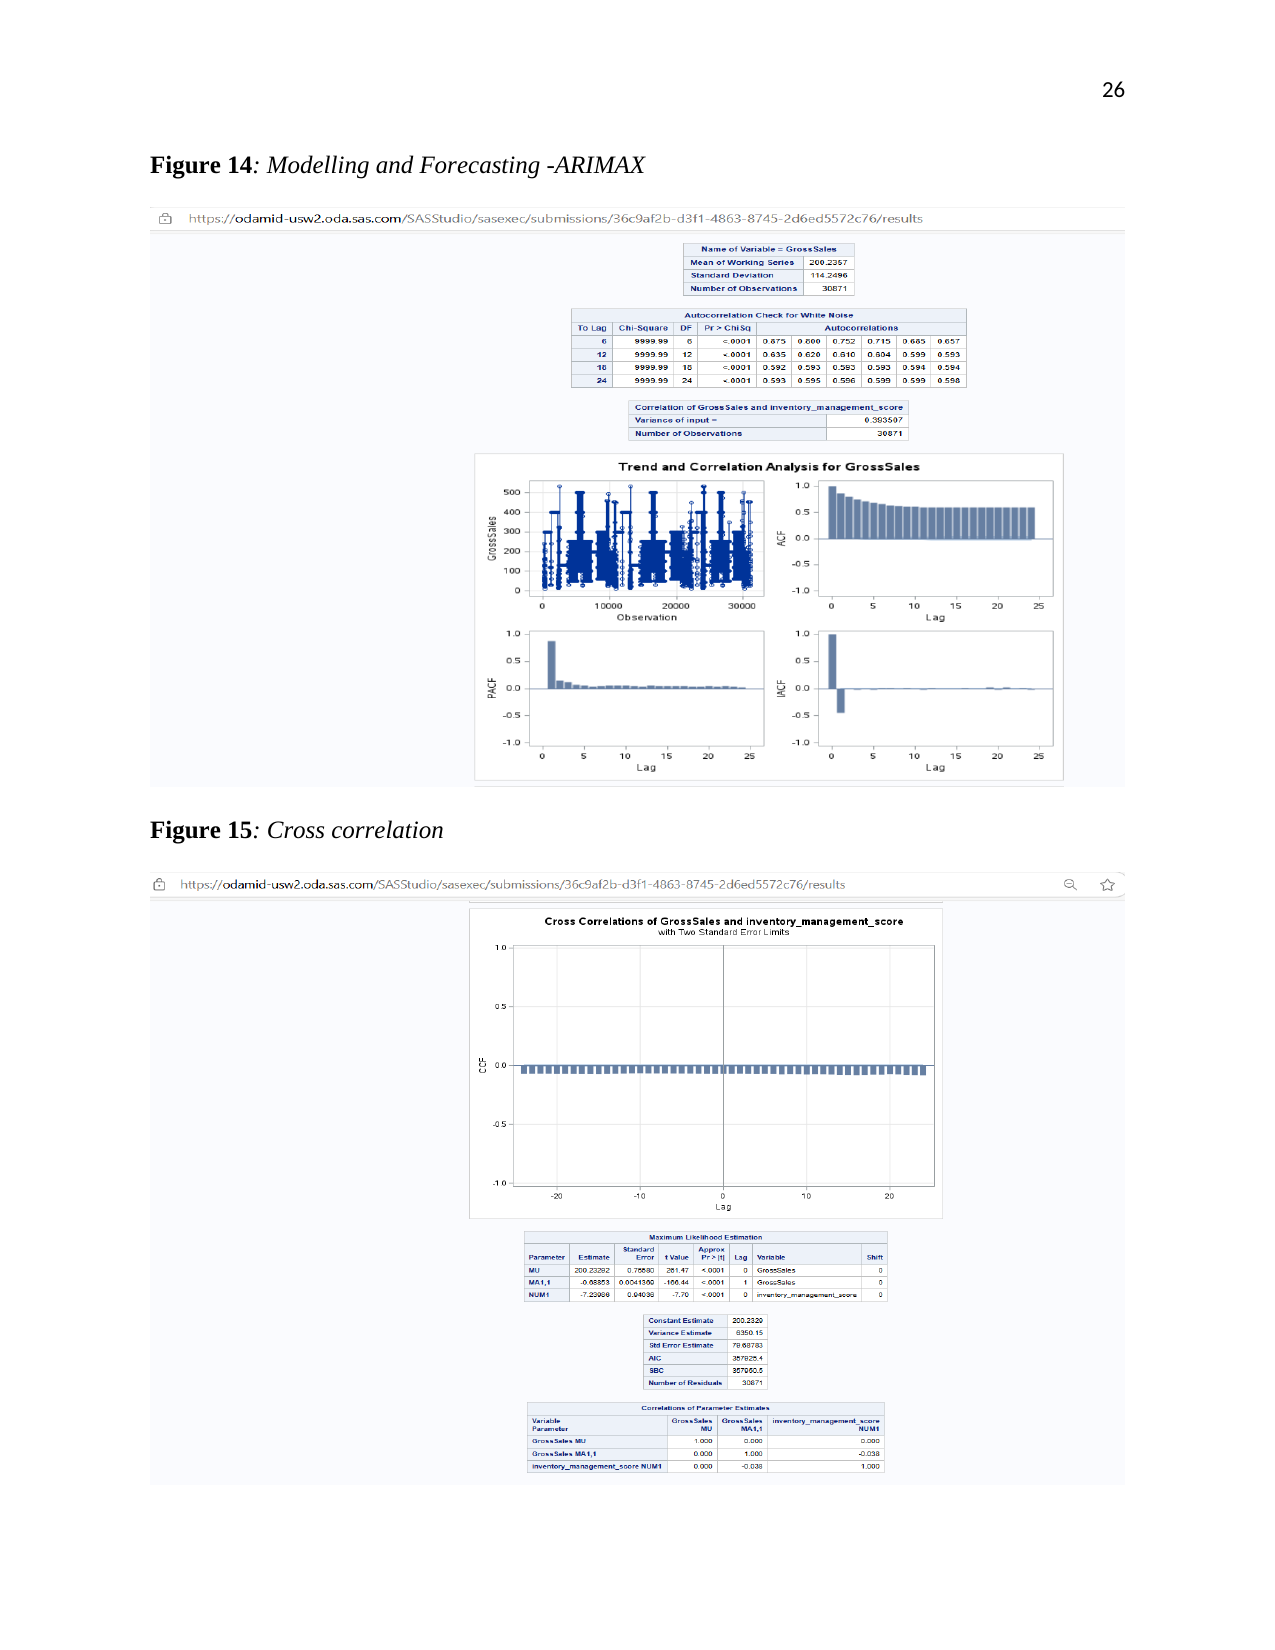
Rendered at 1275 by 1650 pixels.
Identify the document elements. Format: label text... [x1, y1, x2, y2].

text Figure 15: Cross correlation [150, 815, 1125, 844]
picture [150, 872, 1125, 1485]
picture [150, 207, 1125, 787]
text Figure 14: Modelling and Forecasting -ARIMAX [150, 150, 1125, 179]
